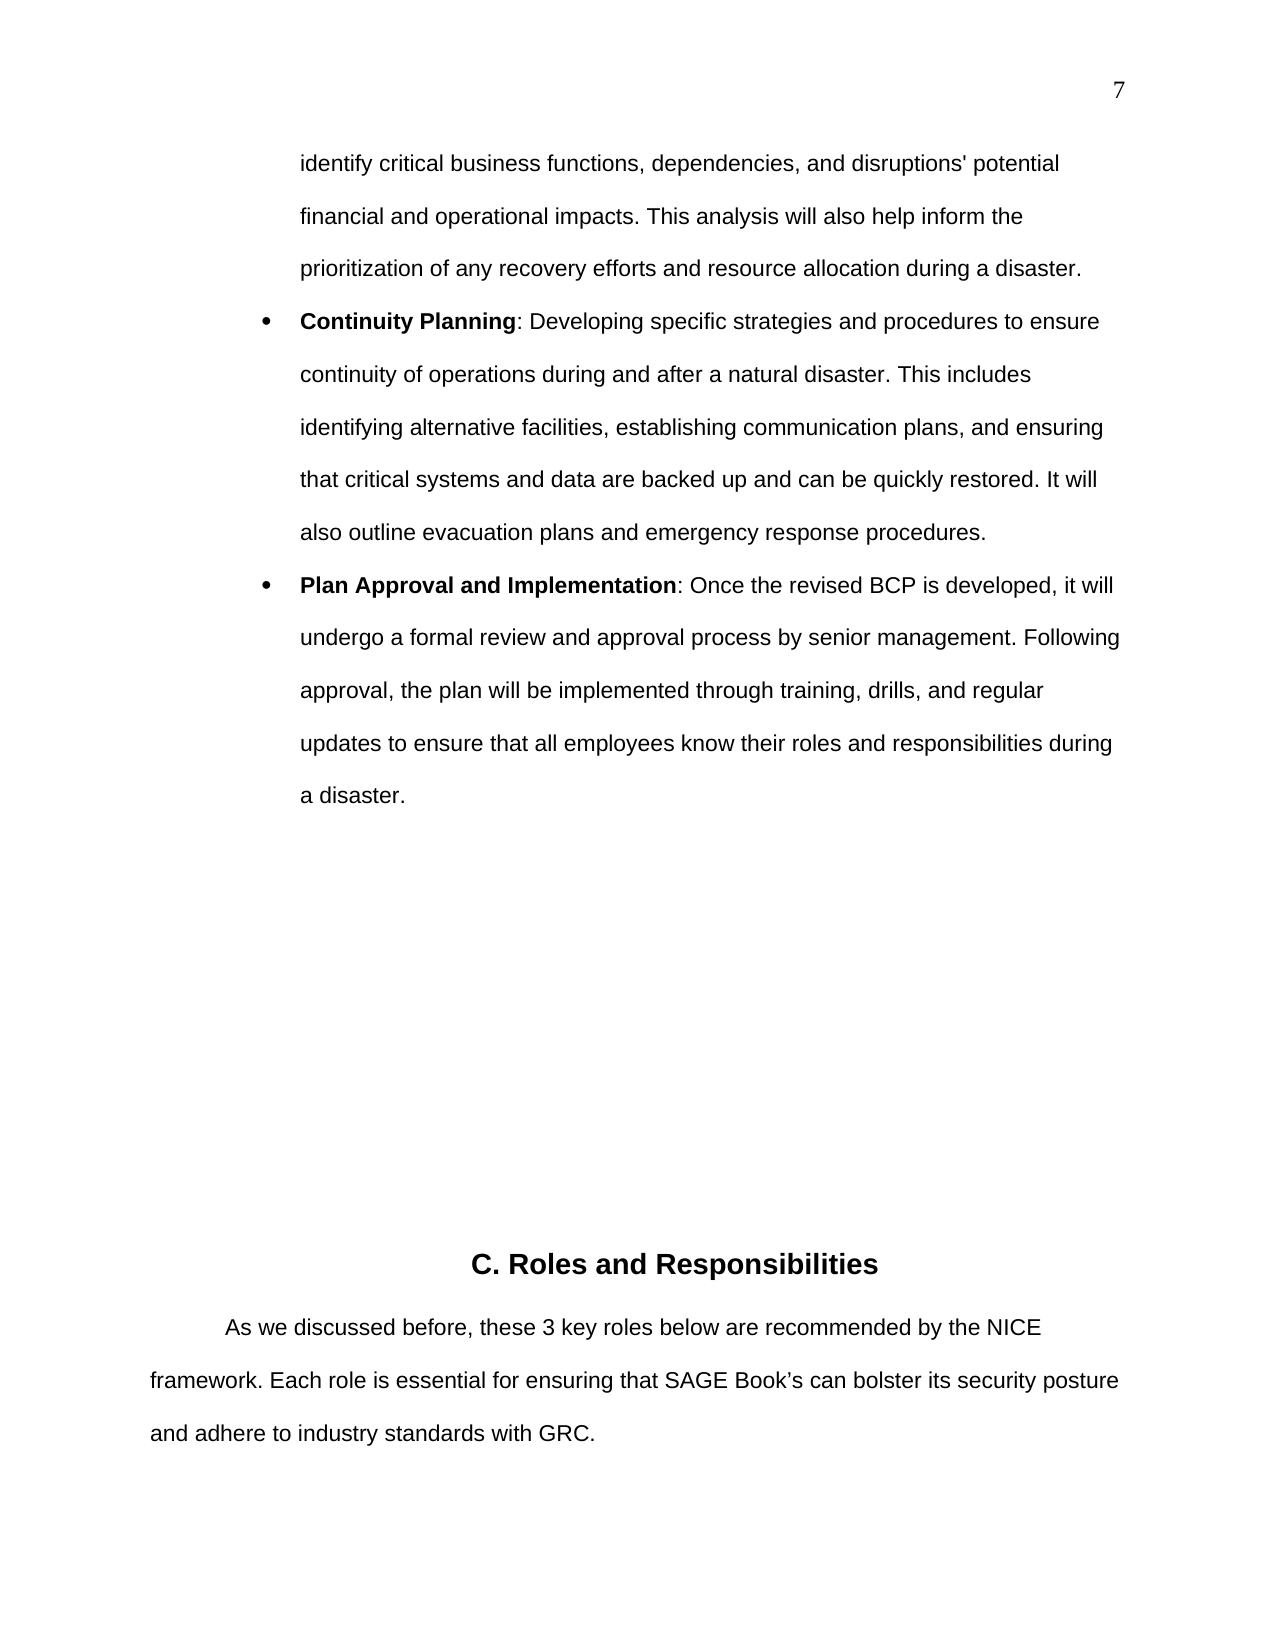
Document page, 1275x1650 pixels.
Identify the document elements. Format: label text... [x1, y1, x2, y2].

list Plan Approval and Implementation: Once the revised BCP is developed, it will undergo a formal review and approval process by senior management. Following approval, the plan will be implemented through training, drills, and regular updates to ensure that all employees know their roles and responsibilities during a disaster. [262, 572, 1125, 809]
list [262, 150, 1125, 282]
text C. Roles and Responsibilities [150, 1247, 1125, 1281]
text As we discussed before, these 3 key roles below are recommended by the NICE framework. Each role is essential for ensuring that SAGE Book’s can bolster its security posture and adhere to industry standards with GRC. [150, 1314, 1125, 1446]
list Continuity Planning: Developing specific strategies and procedures to ensure continuity of operations during and after a natural disaster. This includes identifying alternative facilities, establishing communication plans, and ensuring that critical systems and data are backed up and can be quickly restored. It will also outline evacuation plans and emergency response procedures. [262, 308, 1125, 545]
